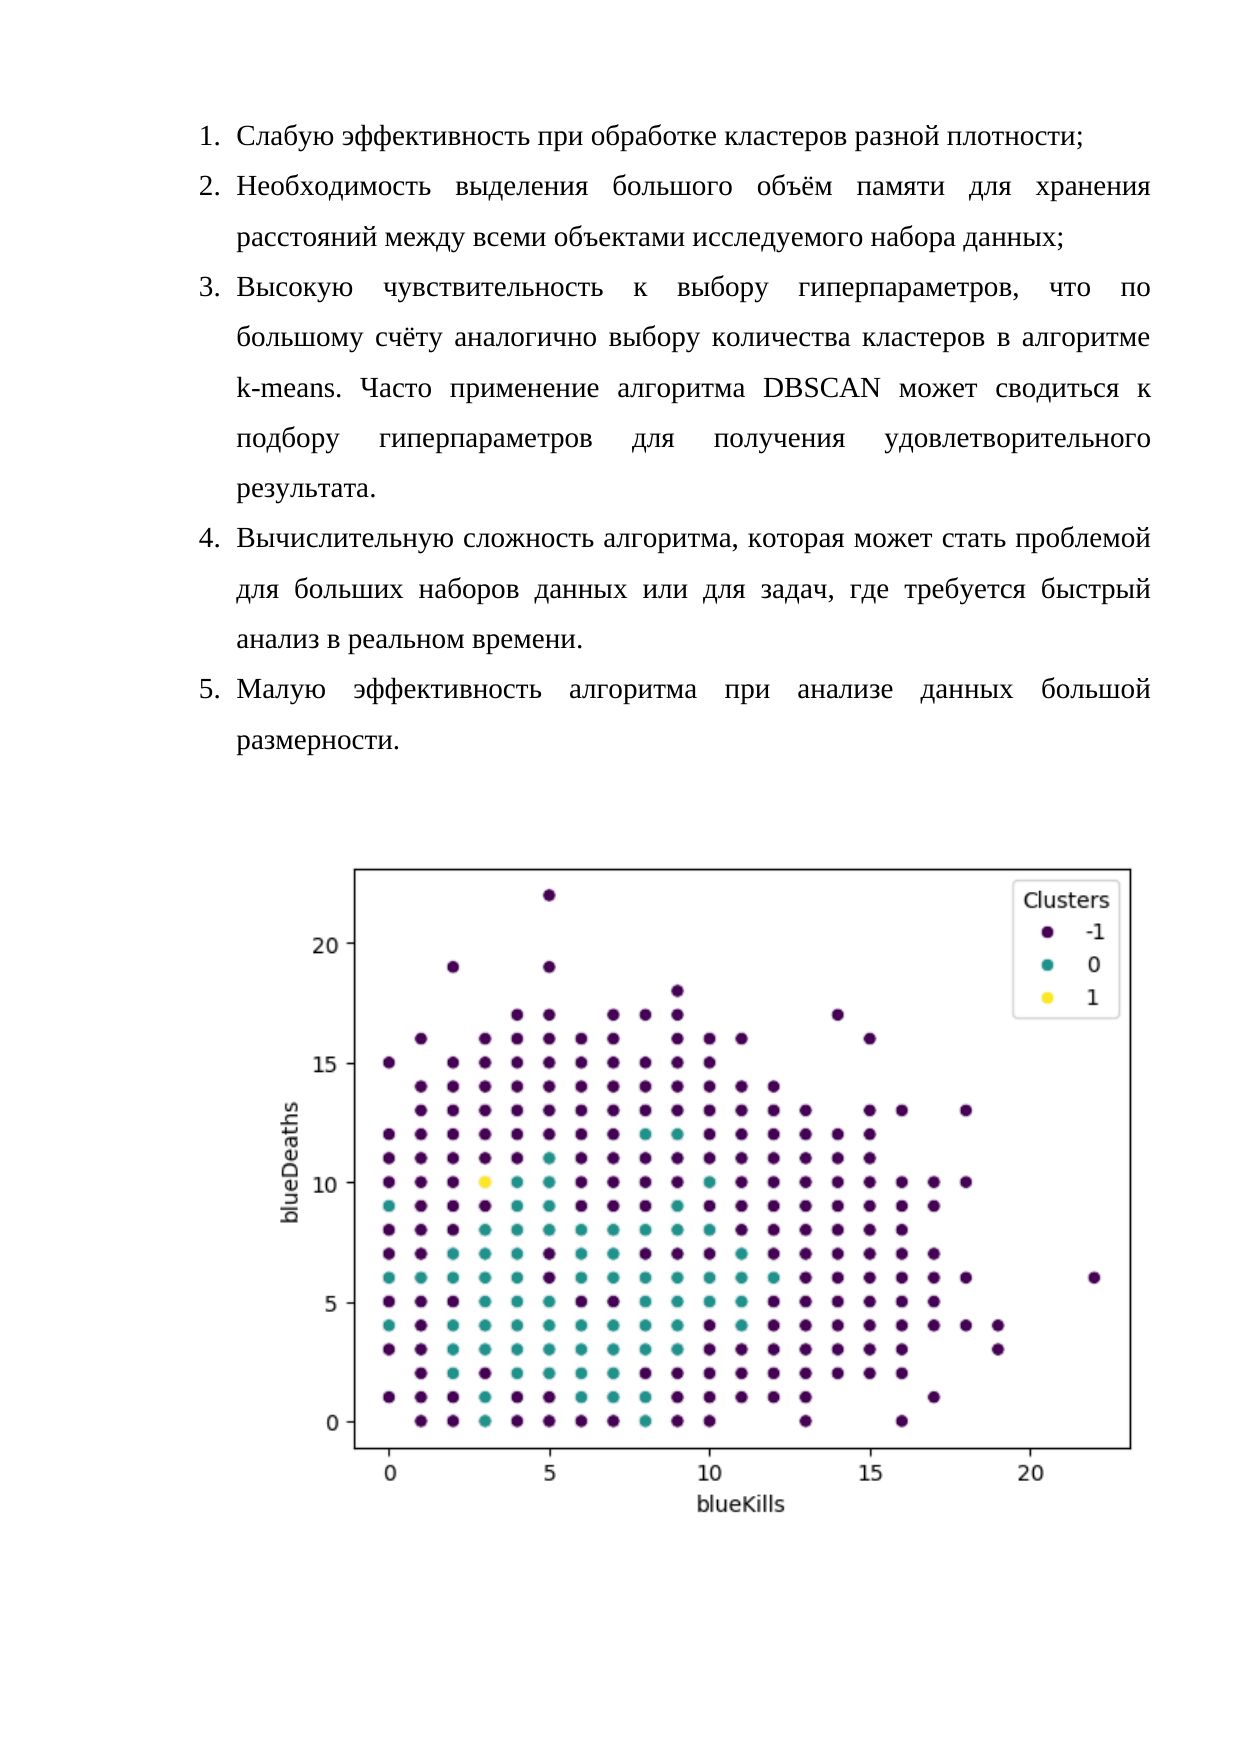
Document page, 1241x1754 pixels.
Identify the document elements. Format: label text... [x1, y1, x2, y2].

list Высокую чувствительность к выбору гиперпараметров, что по большому счёту аналогично выбору количества кластеров в алгоритме k-means. Часто применение алгоритма DBSCAN может сводиться к подбору гиперпараметров для получения удовлетворительного результата. [199, 269, 1152, 504]
list Слабую эффективность при обработке кластеров разной плотности; [199, 118, 1152, 152]
list Малую эффективность алгоритма при анализе данных большой размерности. [199, 672, 1152, 755]
list Необходимость выделения большого объём памяти для хранения расстояний между всеми объектами исследуемого набора данных; [199, 168, 1152, 252]
picture [265, 855, 1144, 1531]
list Вычислительную сложность алгоритма, которая может стать проблемой для больших наборов данных или для задач, где требуется быстрый анализ в реальном времени. [199, 521, 1152, 655]
